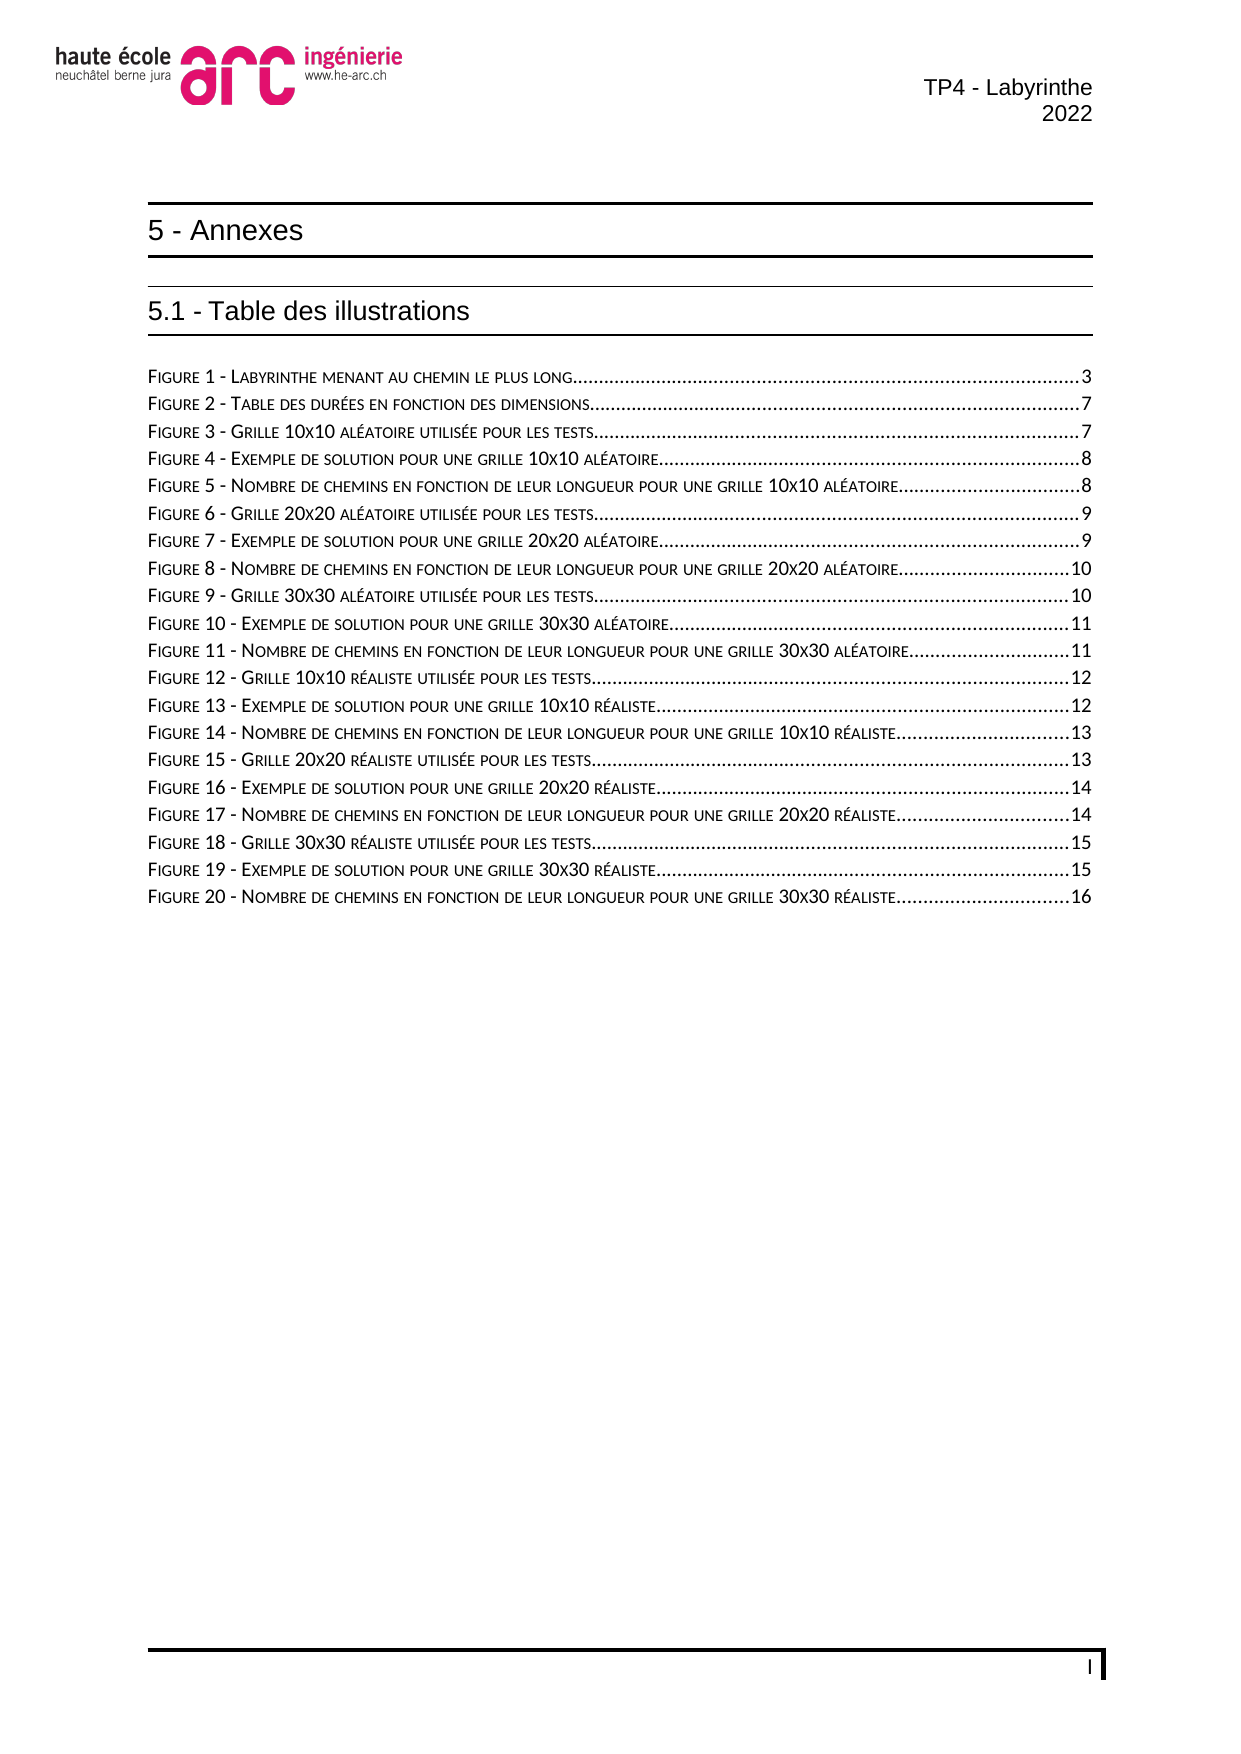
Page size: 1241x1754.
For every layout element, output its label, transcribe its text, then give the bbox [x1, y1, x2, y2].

text Figure 12 - Grille 10x10 réaliste utilisée pour les tests 12 [148, 664, 1093, 690]
text Table des illustrations [148, 287, 1093, 334]
text Figure 6 - Grille 20x20 aléatoire utilisée pour les tests 9 [148, 500, 1093, 526]
text Figure 10 - Exemple de solution pour une grille 30x30 aléatoire 11 [148, 610, 1093, 635]
text Figure 15 - Grille 20x20 réaliste utilisée pour les tests 13 [148, 747, 1093, 772]
text Figure 3 - Grille 10x10 aléatoire utilisée pour les tests 7 [148, 418, 1093, 443]
text Figure 1 - Labyrinthe menant au chemin le plus long 3 [148, 363, 1093, 388]
text Annexes [148, 205, 1093, 255]
text Figure 16 - Exemple de solution pour une grille 20x20 réaliste 14 [148, 774, 1093, 799]
text Figure 17 - Nombre de chemins en fonction de leur longueur pour une grille 20x20 réaliste 14 [148, 801, 1093, 827]
text Figure 7 - Exemple de solution pour une grille 20x20 aléatoire 9 [148, 527, 1093, 553]
text Figure 9 - Grille 30x30 aléatoire utilisée pour les tests 10 [148, 582, 1093, 608]
picture [50, 42, 406, 105]
text Figure 18 - Grille 30x30 réaliste utilisée pour les tests 15 [148, 829, 1093, 854]
text Figure 8 - Nombre de chemins en fonction de leur longueur pour une grille 20x20 aléatoire 10 [148, 555, 1093, 580]
text Figure 20 - Nombre de chemins en fonction de leur longueur pour une grille 30x30 réaliste 16 [148, 884, 1093, 909]
text Figure 2 - Table des durées en fonction des dimensions 7 [148, 391, 1093, 416]
text Figure 13 - Exemple de solution pour une grille 10x10 réaliste 12 [148, 692, 1093, 717]
text Figure 14 - Nombre de chemins en fonction de leur longueur pour une grille 10x10 réaliste 13 [148, 719, 1093, 745]
text Figure 5 - Nombre de chemins en fonction de leur longueur pour une grille 10x10 aléatoire 8 [148, 473, 1093, 498]
text Figure 4 - Exemple de solution pour une grille 10x10 aléatoire 8 [148, 445, 1093, 471]
text Figure 19 - Exemple de solution pour une grille 30x30 réaliste 15 [148, 856, 1093, 882]
text Figure 11 - Nombre de chemins en fonction de leur longueur pour une grille 30x30 aléatoire 11 [148, 637, 1093, 662]
